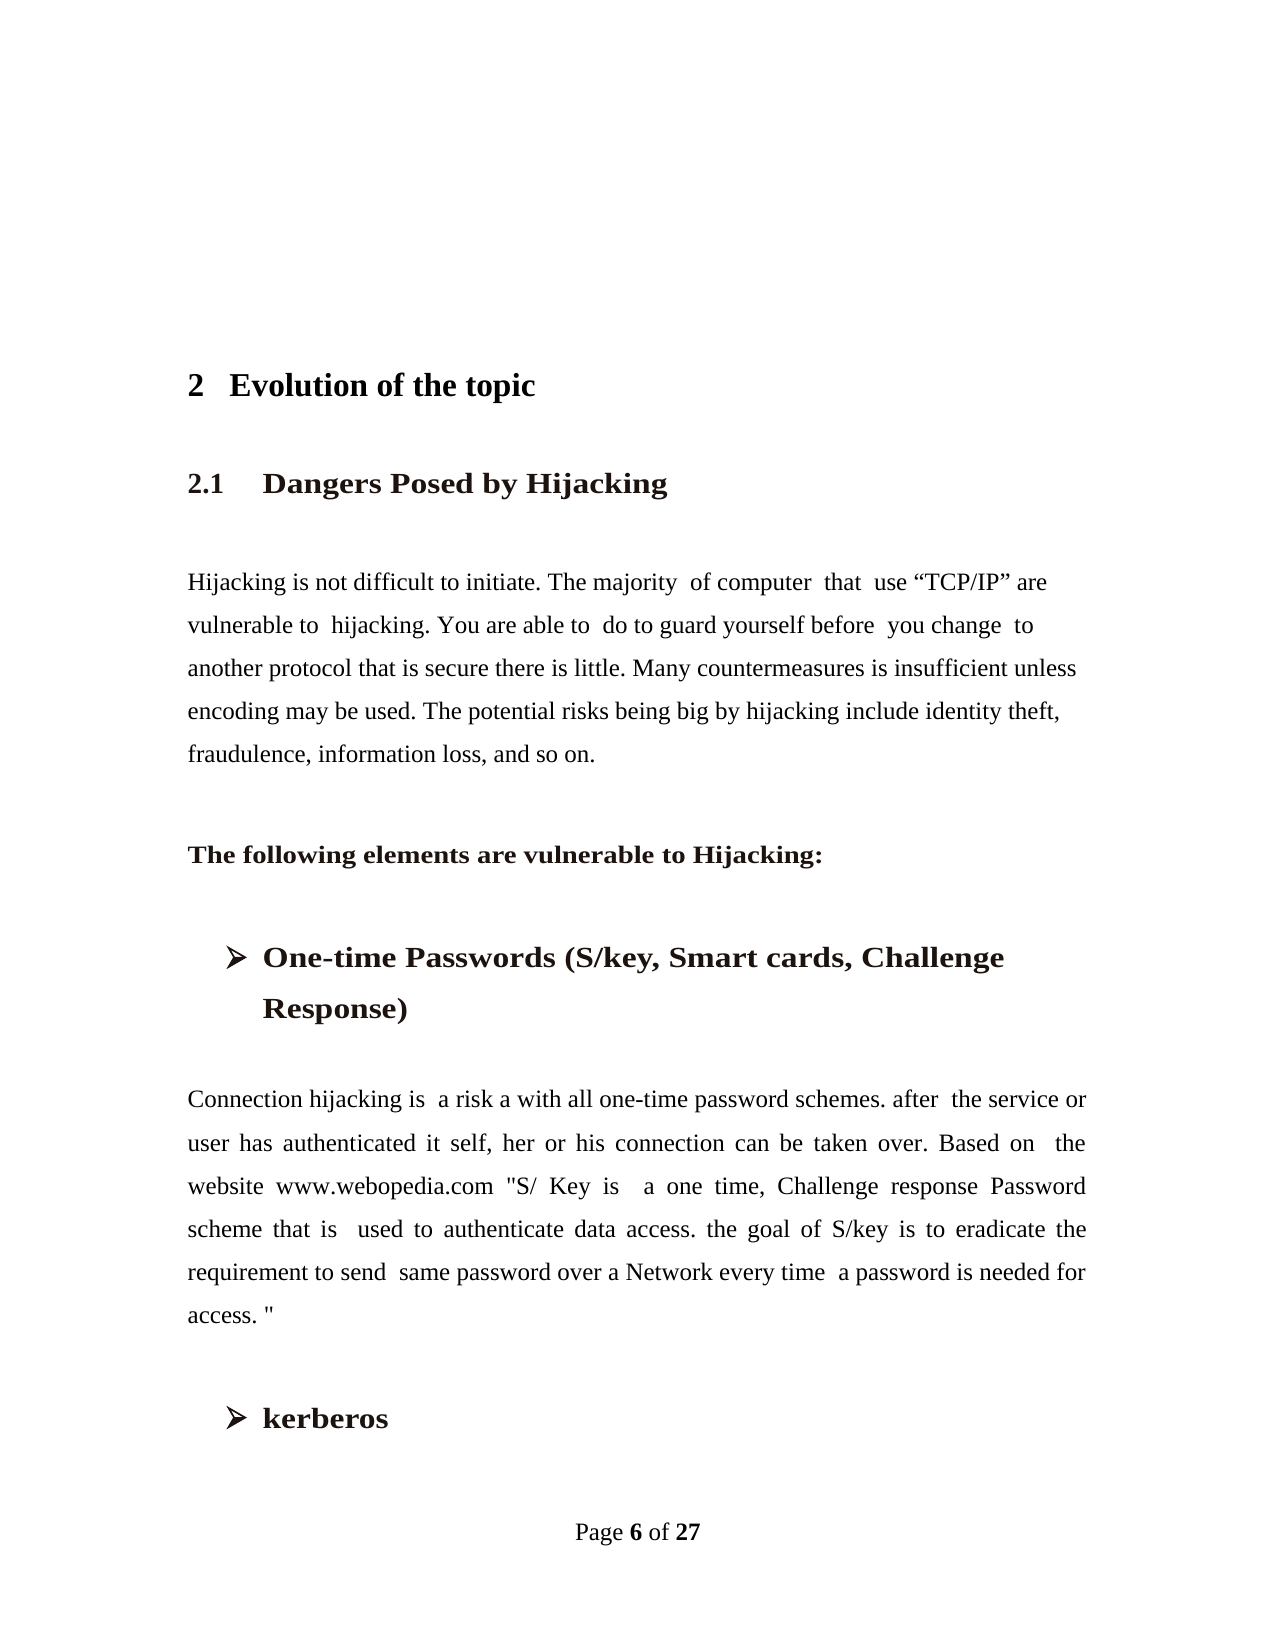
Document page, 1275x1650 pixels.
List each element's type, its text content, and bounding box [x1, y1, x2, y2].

text Connection hijacking is a risk a with all one-time password schemes. after the service or user has authenticated it self, her or his connection can be taken over. Based on the website www.webopedia.com "S/ Key is a one time, Challenge response Password scheme that is used to authenticate data access. the goal of S/key is to eradicate the requirement to send same password over a Network every time a password is needed for access. " [187, 1084, 1087, 1329]
list kerberos [225, 1401, 1087, 1434]
list Dangers Posed by Hijacking [187, 466, 1087, 500]
text The following elements are vulnerable to Hijacking: [187, 840, 1087, 869]
text 2 Evolution of the topic [187, 366, 1087, 404]
list One-time Passwords (S/key, Smart cards, Challenge Response) [225, 941, 1087, 1024]
text Hijacking is not difficult to initiate. The majority of computer that use “TCP/IP” are vulnerable to hijacking. You are able to do to guard yourself before you change to another protocol that is secure there is little. Many countermeasures is insufficient unless encoding may be used. The potential risks being big by hijacking include identity theft, fraudulence, information loss, and so on. [187, 567, 1087, 768]
